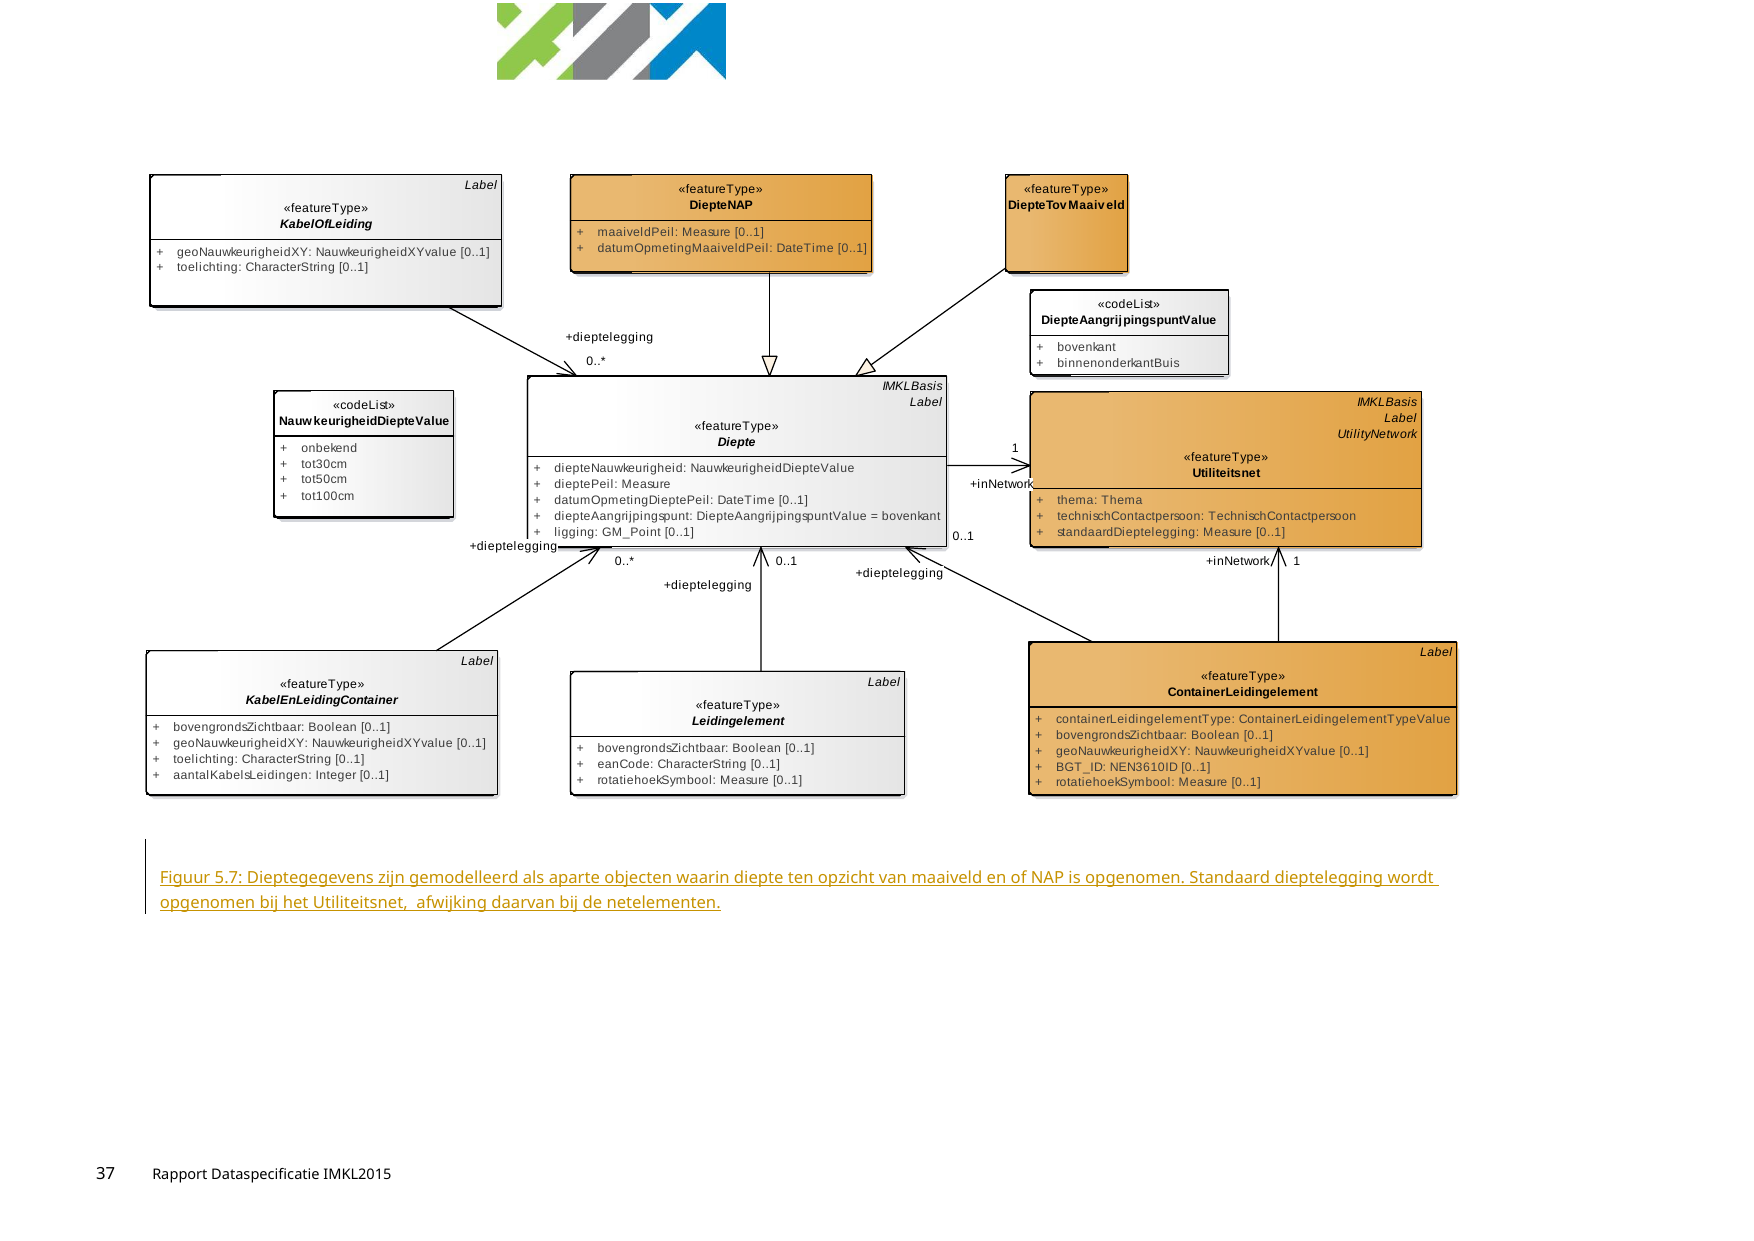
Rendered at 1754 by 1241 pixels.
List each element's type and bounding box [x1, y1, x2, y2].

picture [497, 3, 708, 80]
picture [667, 50, 726, 80]
